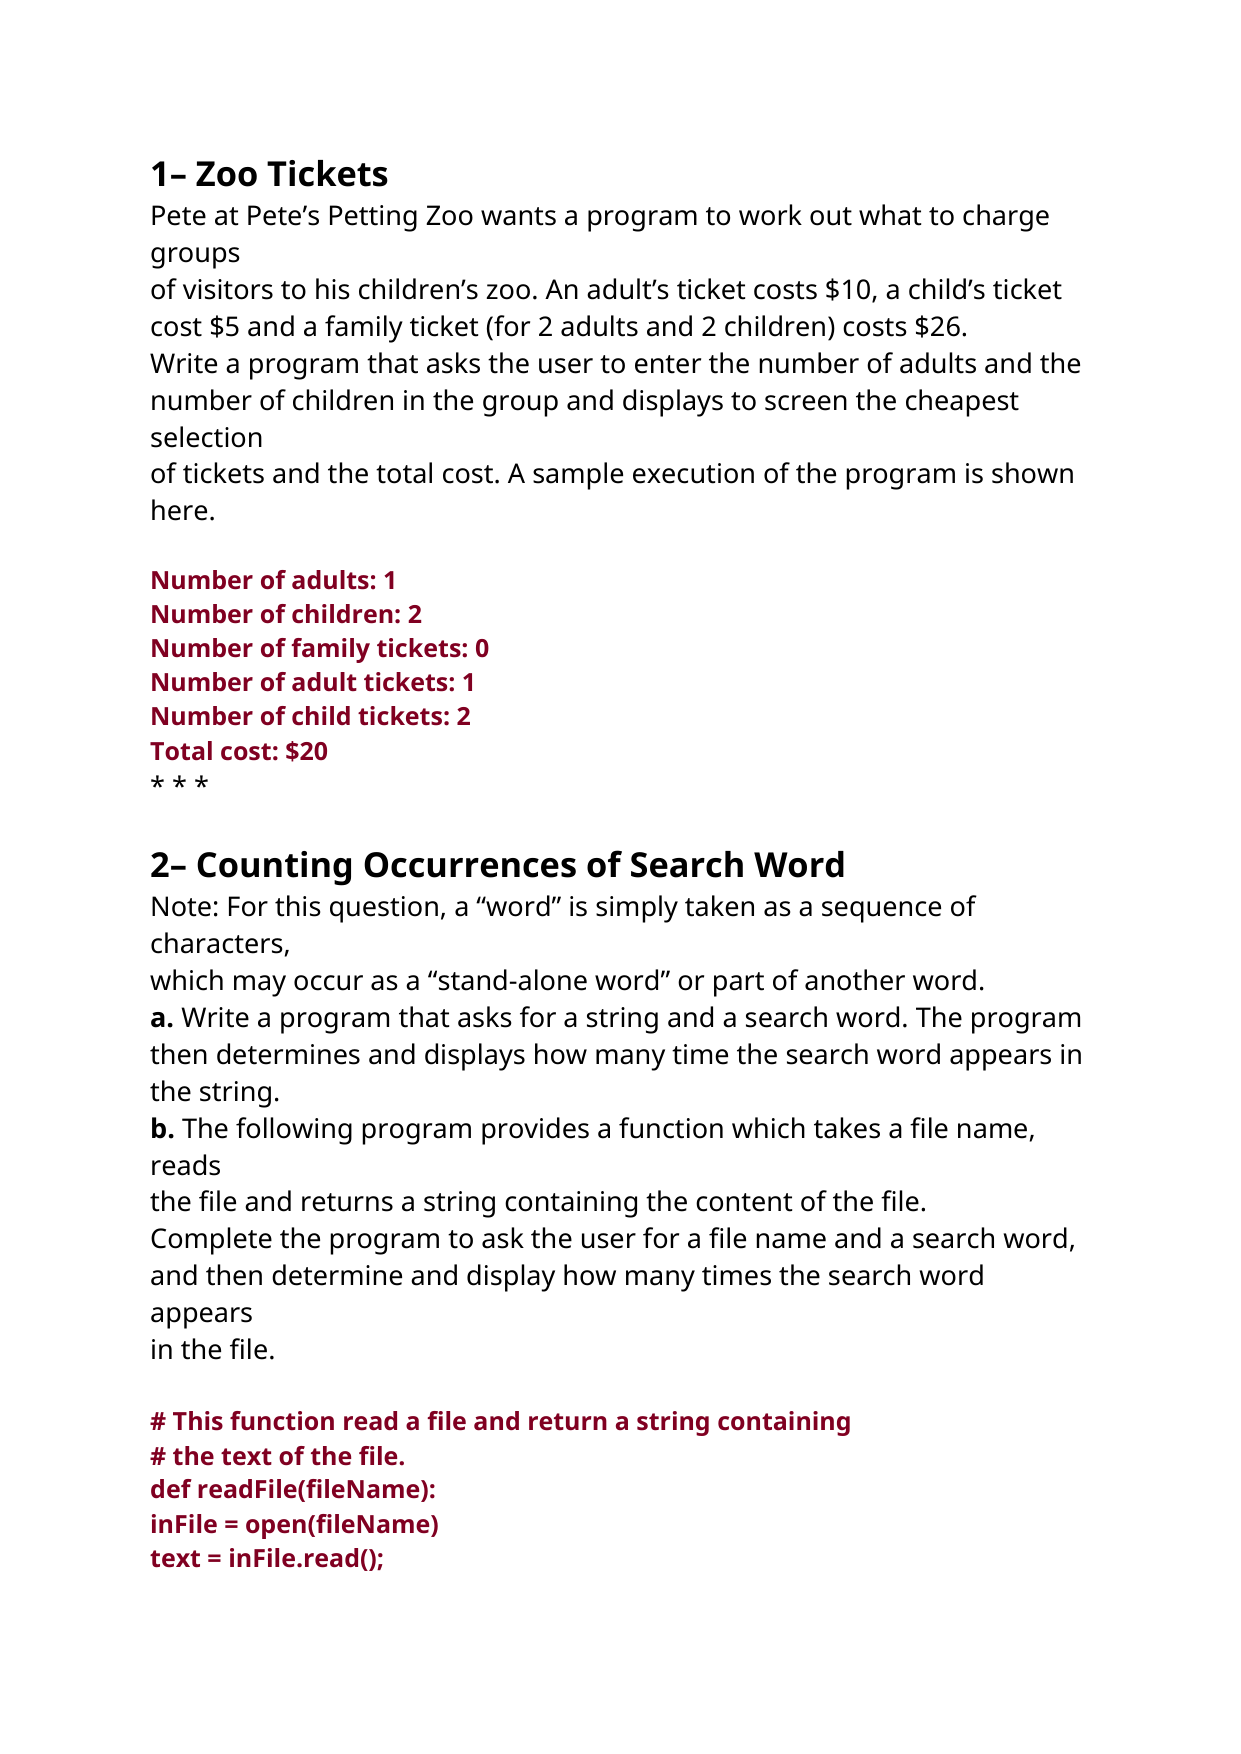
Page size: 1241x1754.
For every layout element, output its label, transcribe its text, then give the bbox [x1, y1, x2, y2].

text Number of adult tickets: 1 [150, 665, 1090, 699]
text Write a program that asks the user to enter the number of adults and the [150, 344, 1090, 381]
text 1– Zoo Tickets [150, 150, 1090, 197]
text cost $5 and a family ticket (for 2 adults and 2 children) costs $26. [150, 307, 1090, 344]
text then determines and displays how many time the search word appears in [150, 1035, 1090, 1072]
text # the text of the file. [150, 1438, 1090, 1472]
text text = inFile.read(); [150, 1540, 1090, 1574]
text Pete at Pete’s Petting Zoo wants a program to work out what to charge groups [150, 197, 1090, 271]
text 2– Counting Occurrences of Search Word [150, 841, 1090, 888]
text of tickets and the total cost. A sample execution of the program is shown here. [150, 455, 1090, 529]
text Number of children: 2 [150, 597, 1090, 631]
text Number of family tickets: 0 [150, 631, 1090, 665]
text in the file. [150, 1330, 1090, 1367]
text Total cost: $20 [150, 733, 1090, 767]
text inFile = open(fileName) [150, 1506, 1090, 1540]
text which may occur as a “stand-alone word” or part of another word. [150, 962, 1090, 998]
text Number of child tickets: 2 [150, 699, 1090, 733]
text def readFile(fileName): [150, 1472, 1090, 1506]
text number of children in the group and displays to screen the cheapest selection [150, 381, 1090, 455]
text Note: For this question, a “word” is simply taken as a sequence of characters, [150, 888, 1090, 962]
text of visitors to his children’s zoo. An adult’s ticket costs $10, a child’s ticket [150, 271, 1090, 307]
text * * * [150, 767, 1090, 804]
text Number of adults: 1 [150, 563, 1090, 597]
text b. The following program provides a function which takes a file name, reads [150, 1109, 1090, 1183]
text Complete the program to ask the user for a file name and a search word, [150, 1220, 1090, 1257]
text and then determine and display how many times the search word appears [150, 1257, 1090, 1330]
text the file and returns a string containing the content of the file. [150, 1183, 1090, 1220]
text the string. [150, 1072, 1090, 1109]
text # This function read a file and return a string containing [150, 1404, 1090, 1438]
text a. Write a program that asks for a string and a search word. The program [150, 998, 1090, 1035]
